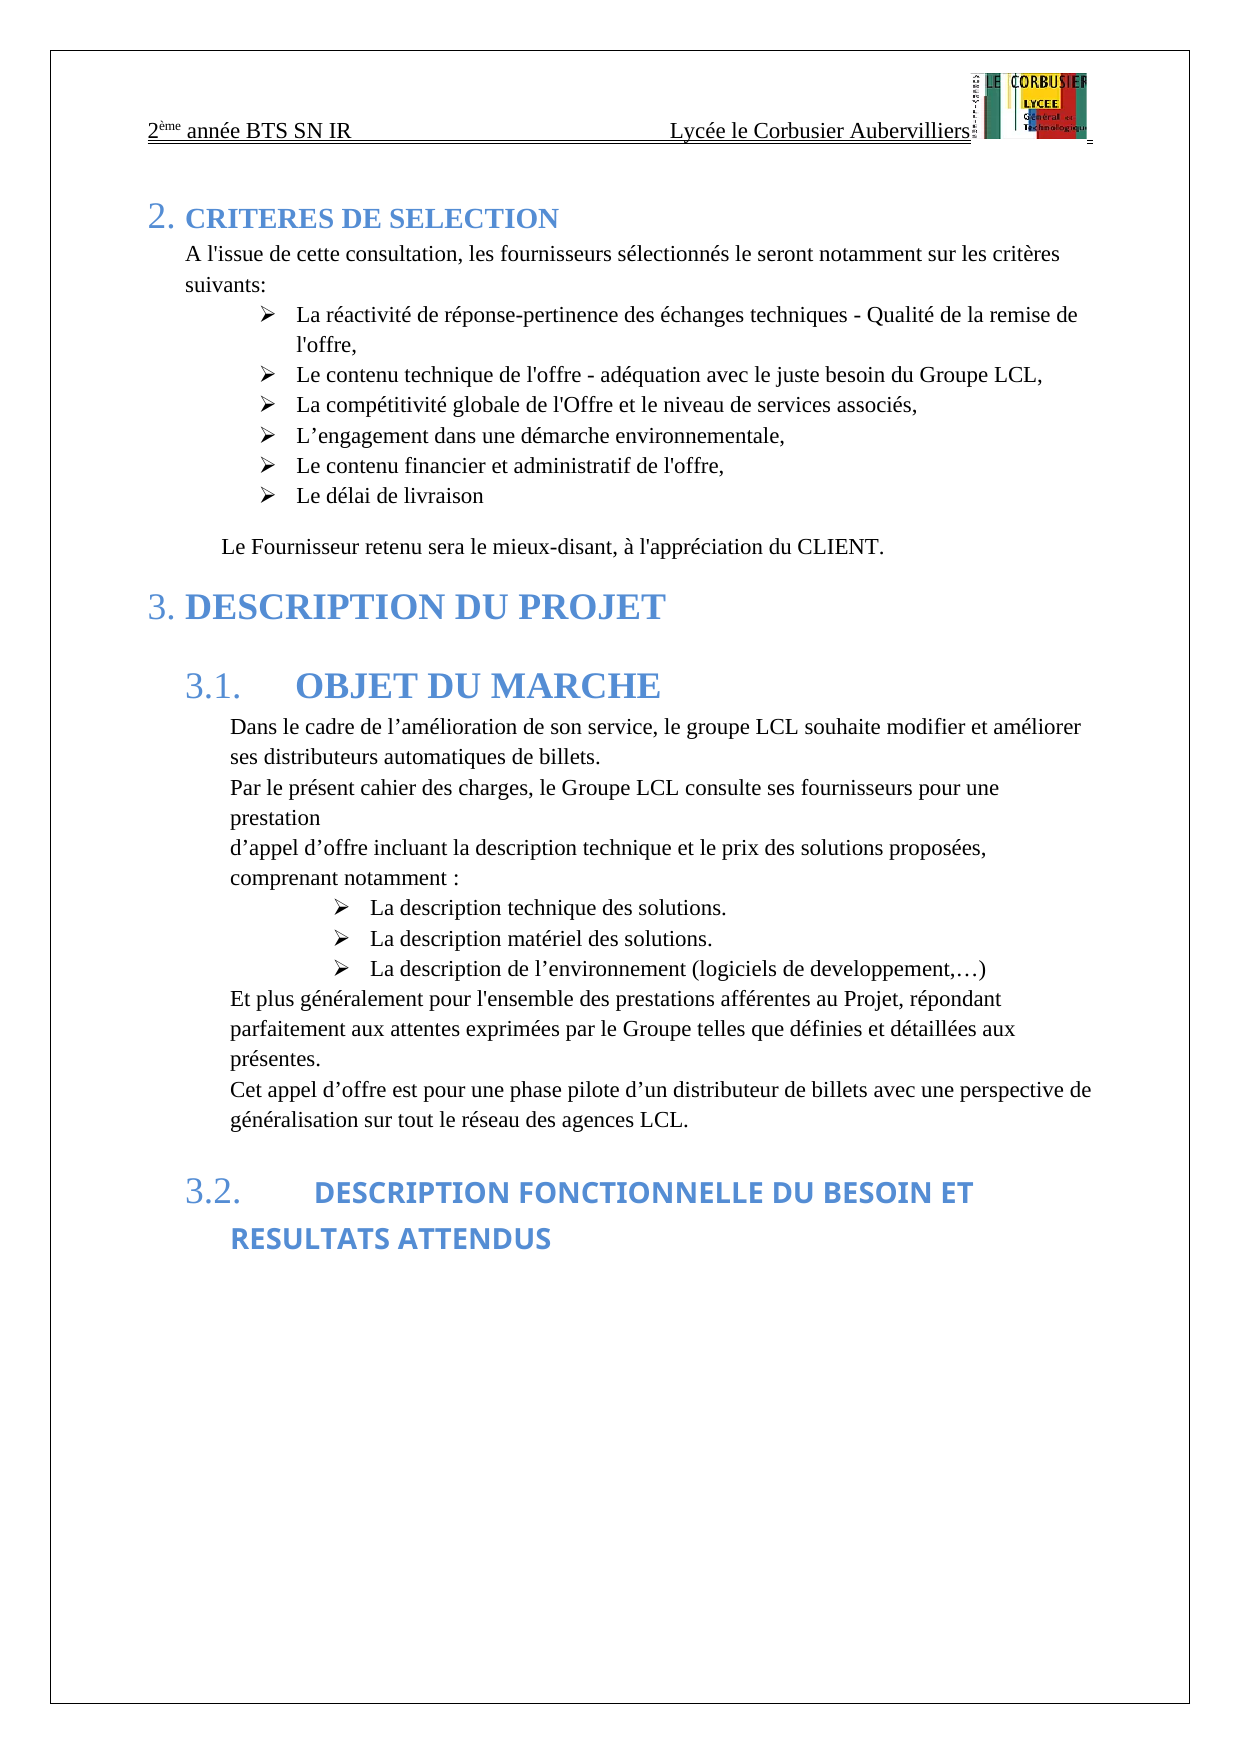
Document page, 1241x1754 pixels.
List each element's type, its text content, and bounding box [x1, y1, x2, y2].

list Le délai de livraison [259, 482, 1093, 508]
list La compétitivité globale de l'Offre et le niveau de services associés, [259, 391, 1093, 418]
list La description matériel des solutions. [332, 925, 1093, 951]
list L’engagement dans une démarche environnementale, [259, 422, 1093, 448]
list Et plus généralement pour l'ensemble des prestations afférentes au Projet, répondant parfaitement aux attentes exprimées par le Groupe telles que définies et détaillées aux présentes. Cet appel d’offre est pour une phase pilote d’un distributeur de billets avec une perspective de généralisation sur tout le réseau des agences LCL. [230, 985, 1093, 1164]
list La réactivité de réponse-pertinence des échanges techniques - Qualité de la remise de l'offre, [259, 301, 1093, 357]
list La description de l’environnement (logiciels de developpement,…) [332, 955, 1093, 981]
list Le contenu technique de l'offre - adéquation avec le juste besoin du Groupe LCL, [259, 361, 1093, 388]
list DESCRIPTION DU PROJET [147, 584, 1093, 659]
list DESCRIPTION FONCTIONNELLE DU BESOIN ET RESULTATS ATTENDUS [185, 1169, 1093, 1258]
list Le contenu financier et administratif de l'offre, [259, 452, 1093, 478]
list La description technique des solutions. [332, 894, 1093, 921]
list CRITERES DE SELECTION A l'issue de cette consultation, les fournisseurs sélectionnés le seront notamment sur les critères suivants: [147, 193, 1093, 297]
list OBJET DU MARCHE [185, 664, 1093, 707]
text Le Fournisseur retenu sera le mieux-disant, à l'appréciation du CLIENT. [147, 533, 1093, 559]
list Dans le cadre de l’amélioration de son service, le groupe LCL souhaite modifier et améliorer ses distributeurs automatiques de billets. Par le présent cahier des charges, le Groupe LCL consulte ses fournisseurs pour une prestation d’appel d’offre incluant la description technique et le prix des solutions proposées, comprenant notamment : [230, 713, 1093, 891]
picture [970, 73, 1087, 139]
